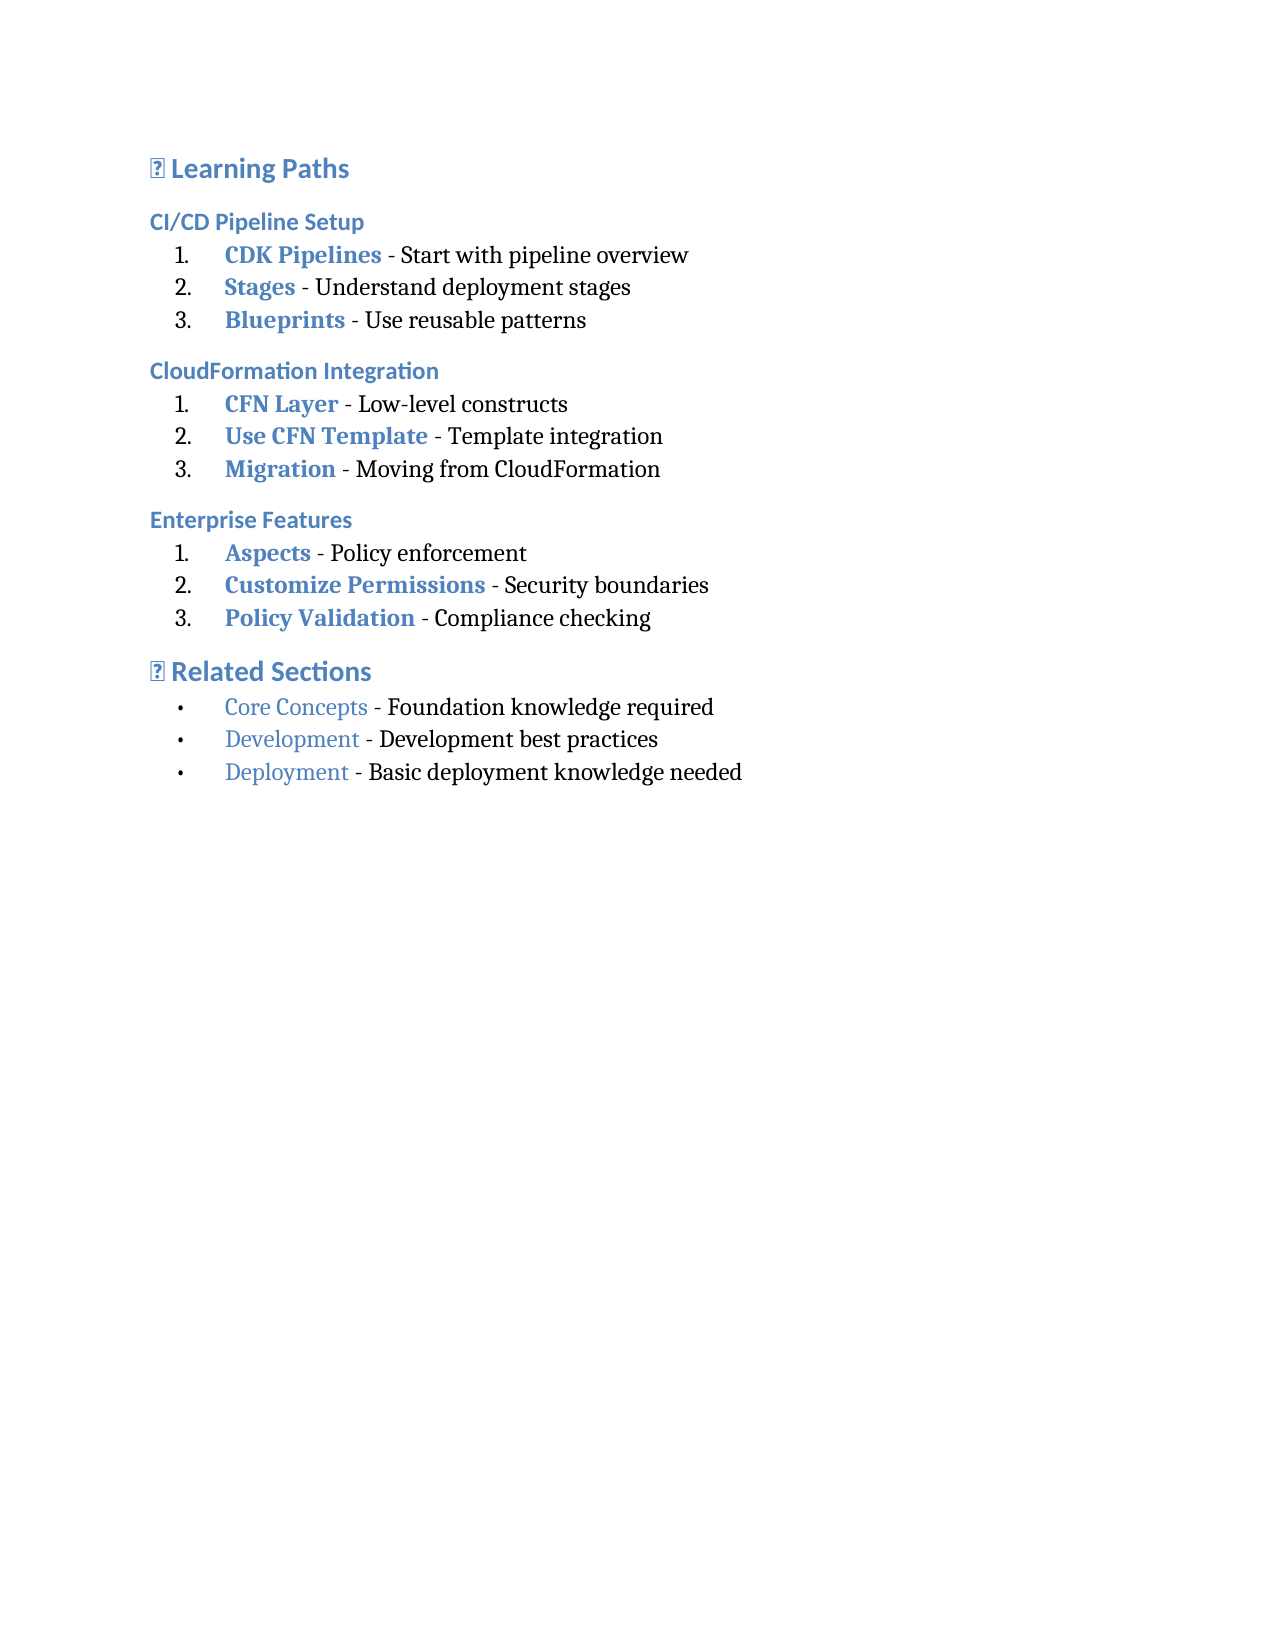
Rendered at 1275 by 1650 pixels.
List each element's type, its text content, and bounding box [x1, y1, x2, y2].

list Deployment - Basic deployment knowledge needed [175, 757, 1125, 786]
list Policy Validation - Compliance checking [175, 603, 1125, 632]
subtitle CloudFormation Integration [150, 355, 1125, 386]
list Stages - Understand deployment stages [175, 273, 1125, 302]
list Use CFN Template - Template integration [175, 422, 1125, 451]
list Development - Development best practices [175, 725, 1125, 754]
list Aspects - Policy enforcement [175, 538, 1125, 567]
list CDK Pipelines - Start with pipeline overview [175, 241, 1125, 269]
subtitle CI/CD Pipeline Setup [150, 206, 1125, 237]
list Migration - Moving from CloudFormation [175, 454, 1125, 483]
subtitle 🔗 Related Sections [150, 653, 1125, 689]
subtitle Enterprise Features [150, 504, 1125, 535]
list CFN Layer - Low-level constructs [175, 389, 1125, 418]
list Blueprints - Use reusable patterns [175, 306, 1125, 334]
list Customize Permissions - Security boundaries [175, 571, 1125, 600]
subtitle 🎯 Learning Paths [150, 150, 1125, 186]
list Core Concepts - Foundation knowledge required [175, 692, 1125, 721]
